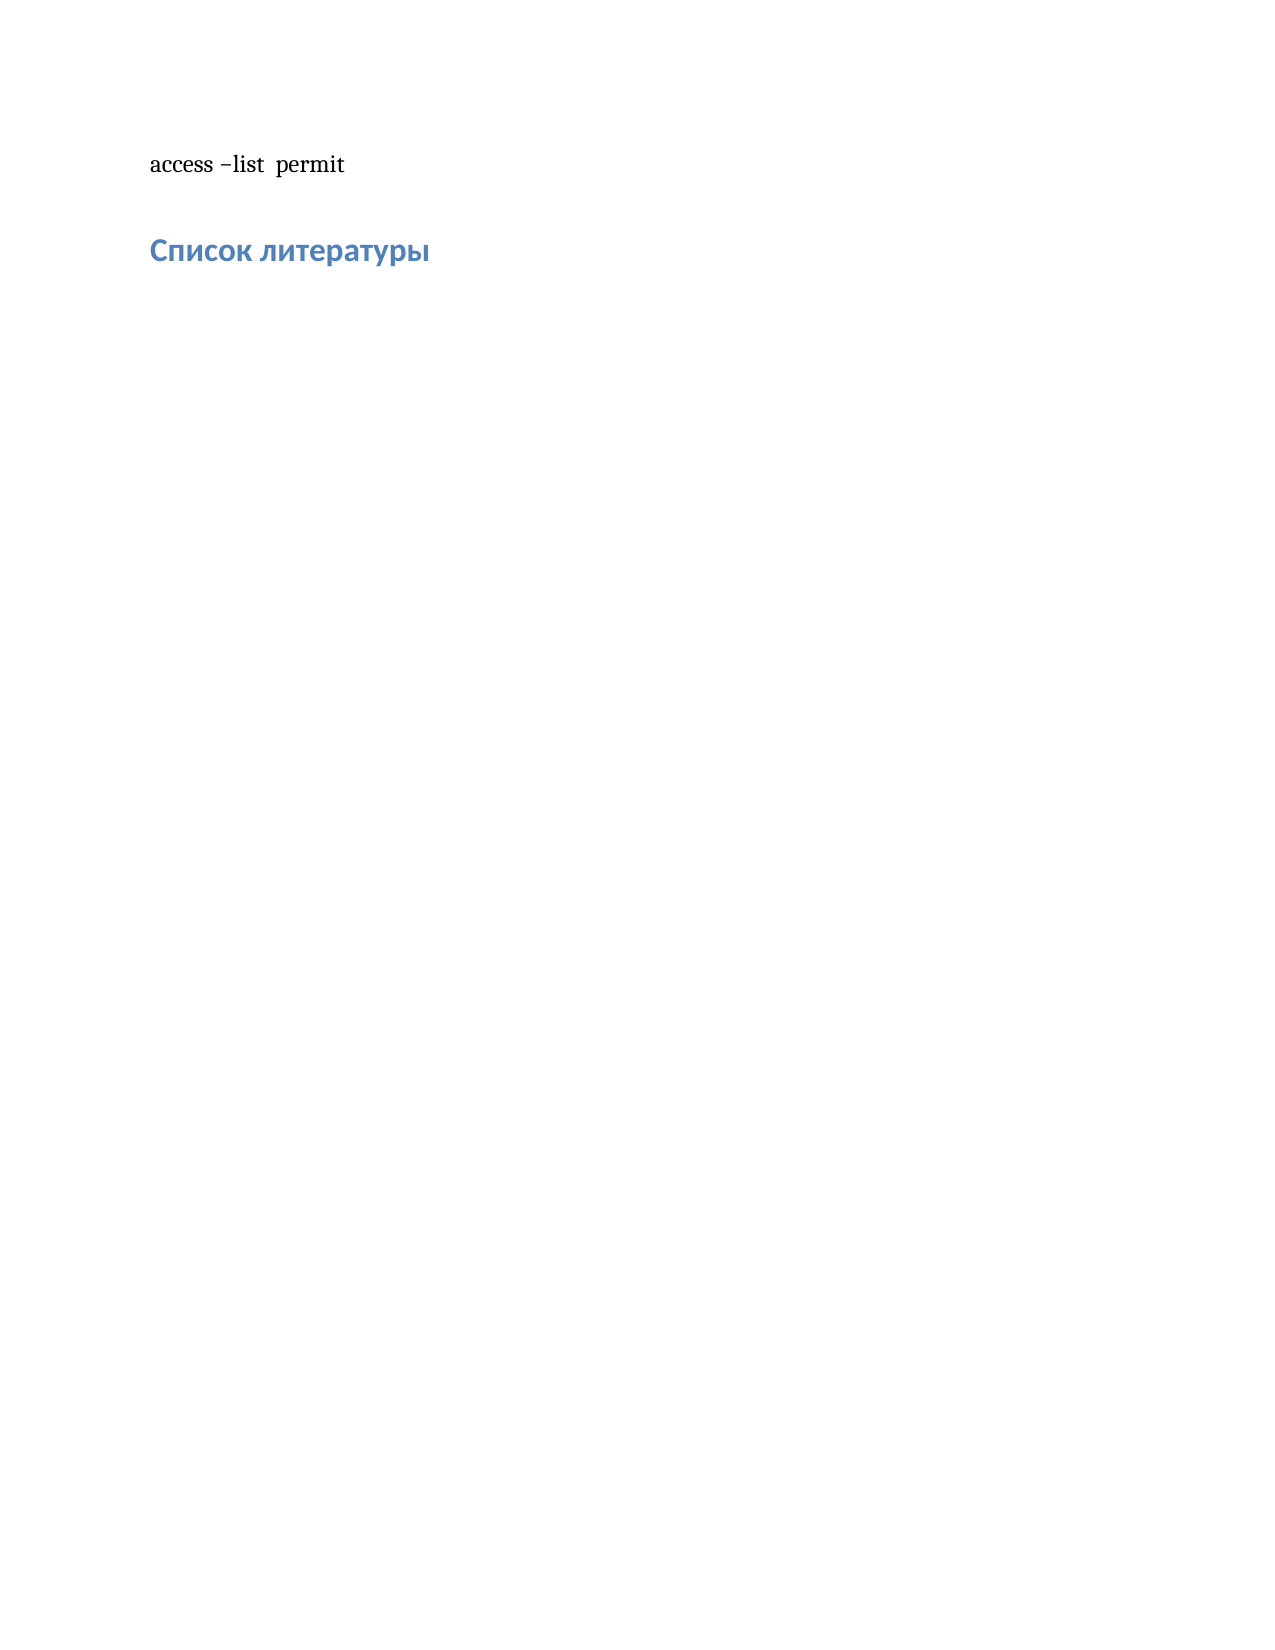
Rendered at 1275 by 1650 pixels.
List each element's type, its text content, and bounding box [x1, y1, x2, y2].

subtitle Список литературы [150, 229, 1125, 269]
text access −list permit [150, 150, 1125, 179]
